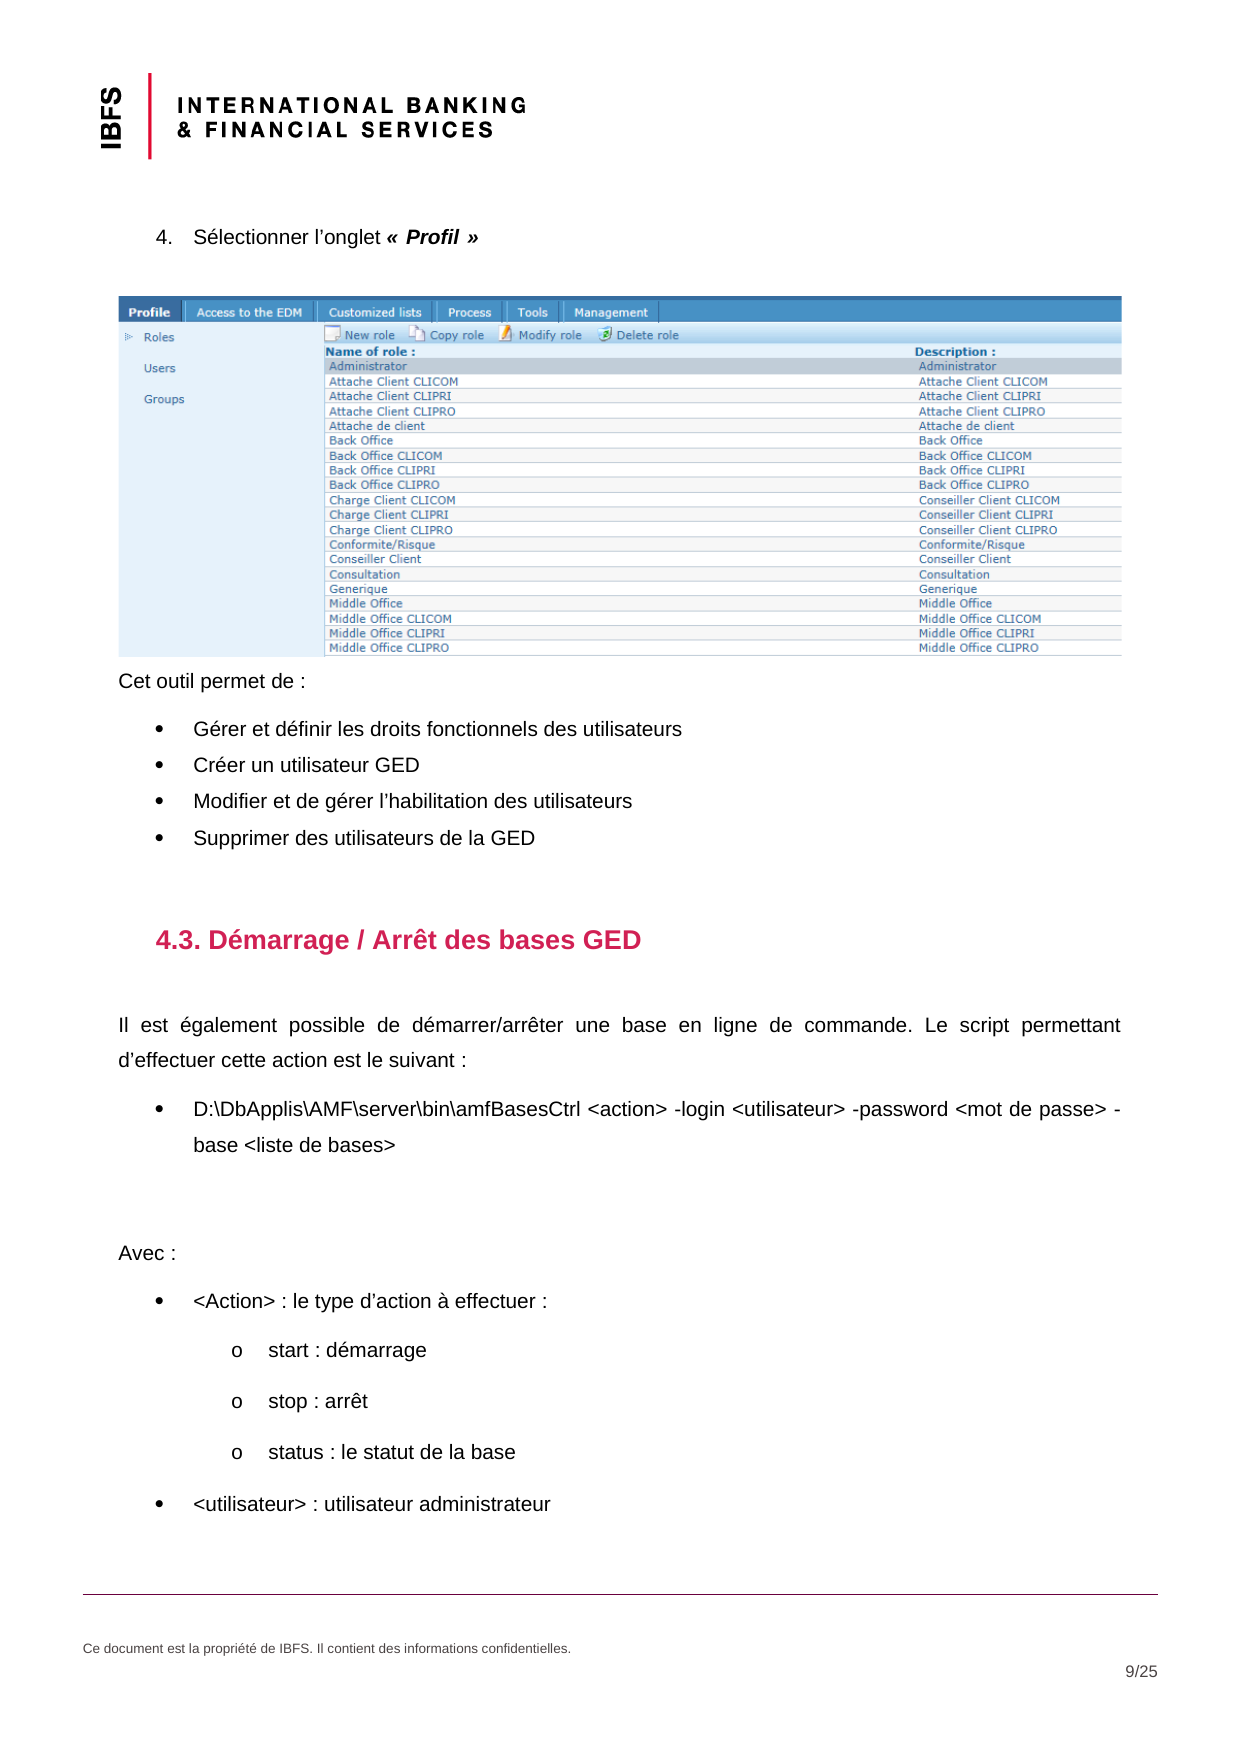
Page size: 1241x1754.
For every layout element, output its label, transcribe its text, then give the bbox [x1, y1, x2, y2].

list Gérer et définir les droits fonctionnels des utilisateurs [156, 717, 1122, 741]
list D:\DbApplis\AMF\server\bin\amfBasesCtrl <action> -login <utilisateur> -password <mot de passe> -base <liste de bases> [156, 1097, 1122, 1157]
list status : le statut de la base [231, 1440, 1122, 1466]
list stop : arrêt [231, 1389, 1122, 1415]
list Sélectionner l’onglet « Profil » [156, 224, 1122, 248]
subtitle Démarrage / Arrêt des bases GED [156, 924, 1122, 956]
text Avec : [118, 1241, 1122, 1264]
text Cet outil permet de : [118, 669, 1122, 693]
list Créer un utilisateur GED [156, 753, 1122, 777]
list start : démarrage [231, 1338, 1122, 1363]
list <Action> : le type d’action à effectuer : [156, 1289, 1122, 1313]
list Modifier et de gérer l’habilitation des utilisateurs [156, 789, 1122, 813]
picture [101, 72, 539, 160]
picture [118, 296, 1122, 657]
text Il est également possible de démarrer/arrêter une base en ligne de commande. Le script permettant d’effectuer cette action est le suivant : [118, 1012, 1122, 1072]
list <utilisateur> : utilisateur administrateur [156, 1491, 1122, 1515]
list Supprimer des utilisateurs de la GED [156, 825, 1122, 849]
